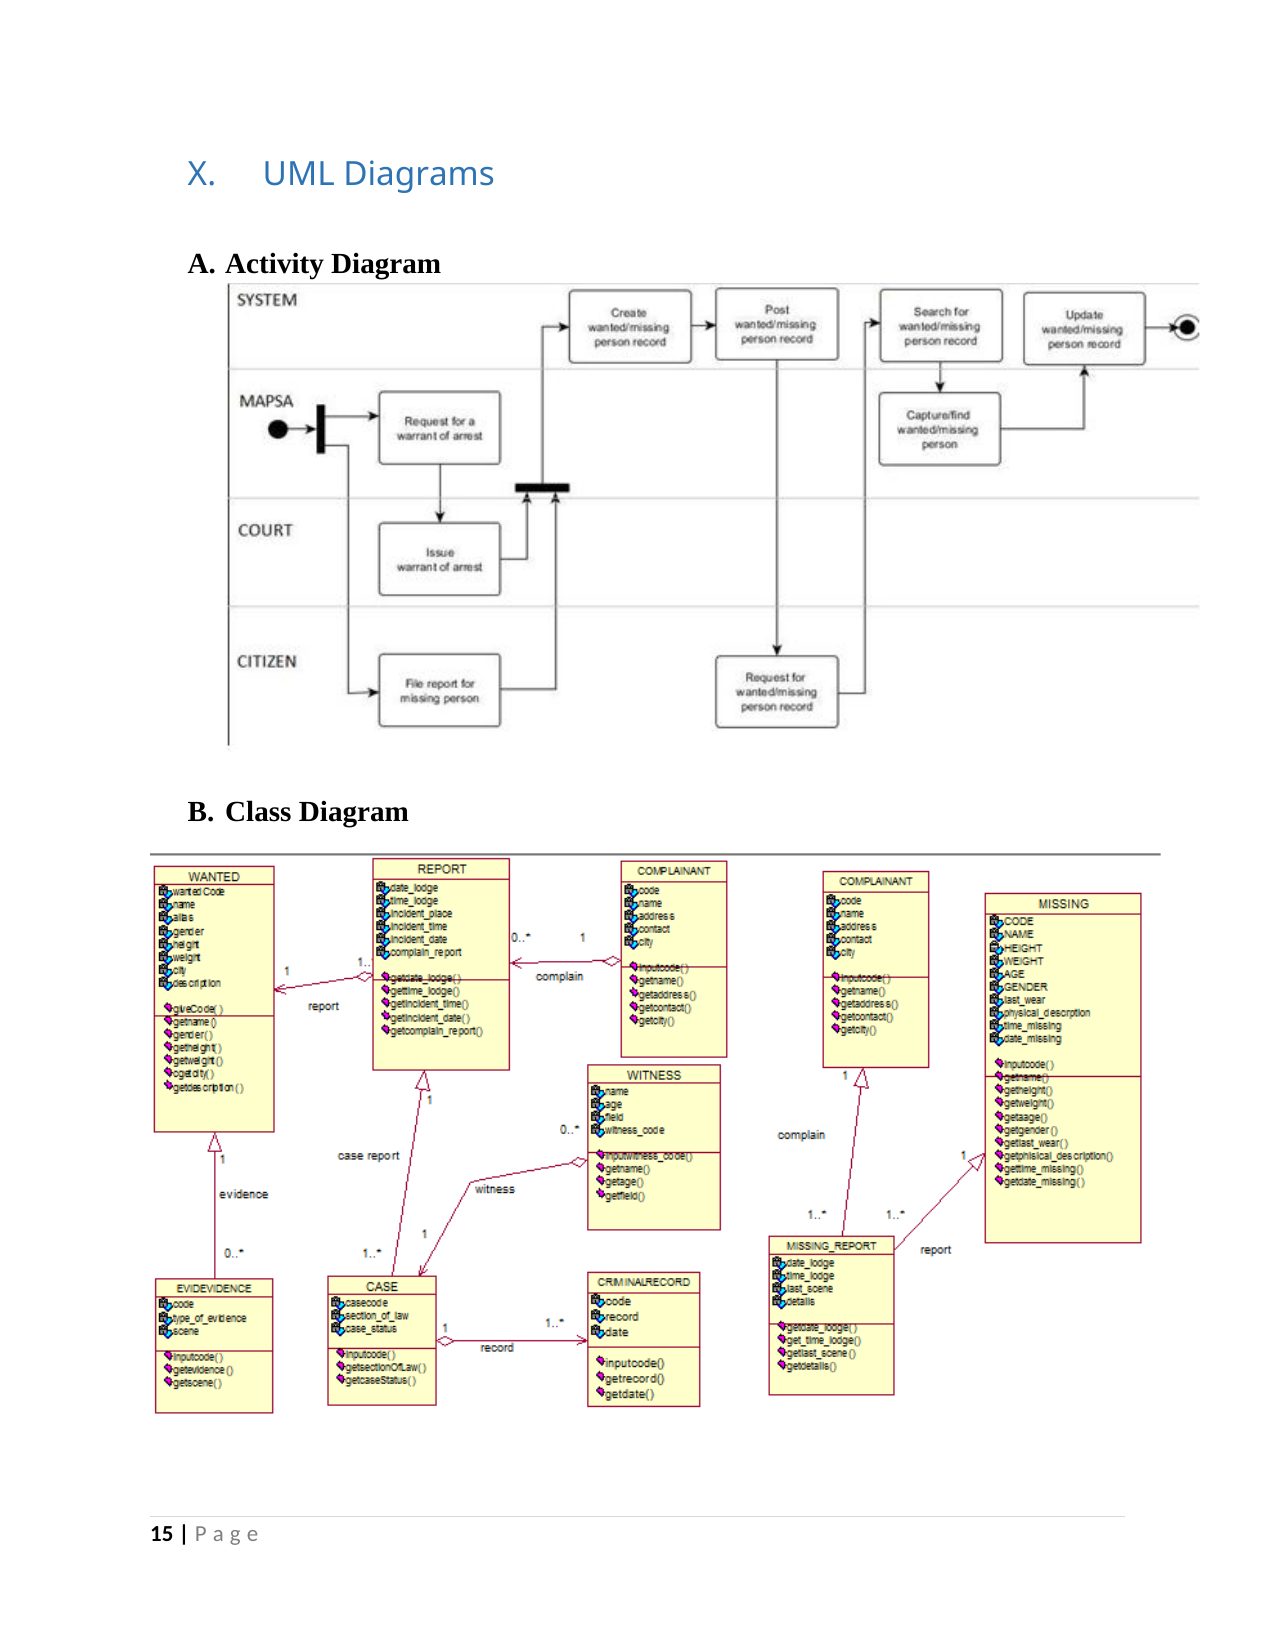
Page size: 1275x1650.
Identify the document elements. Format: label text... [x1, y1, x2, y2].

list Class Diagram [187, 794, 1125, 828]
subtitle UML Diagrams [187, 150, 1125, 195]
picture [150, 853, 1161, 1433]
picture [225, 283, 1200, 752]
